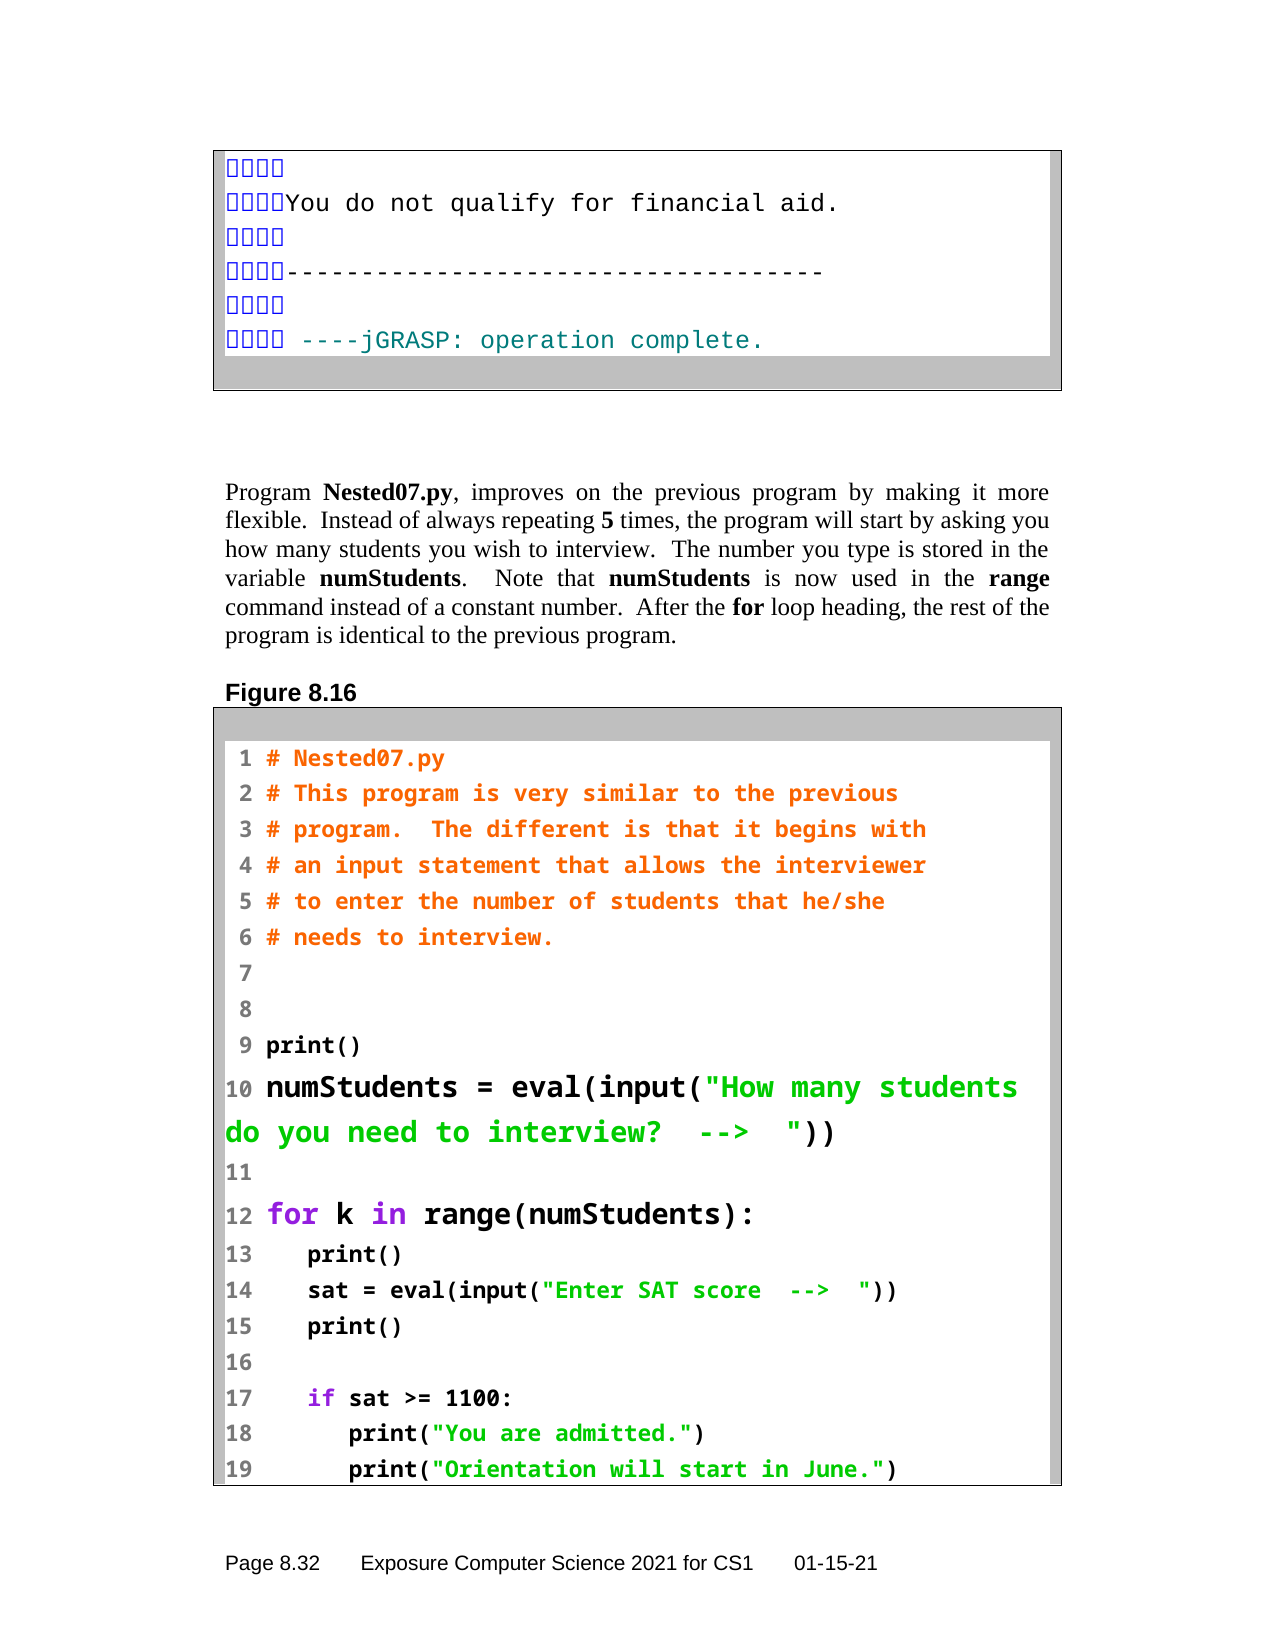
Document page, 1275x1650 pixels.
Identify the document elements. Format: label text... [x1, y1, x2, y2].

text Figure 8.16 [225, 678, 1050, 707]
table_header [214, 708, 1061, 1484]
text Program Nested07.py, improves on the previous program by making it more flexible. Instead of always repeating 5 times, the program will start by asking you how many students you wish to interview. The number you type is stored in the variable numStudents. Note that numStudents is now used in the range command instead of a constant number. After the for loop heading, the rest of the program is identical to the previous program. [225, 477, 1050, 649]
